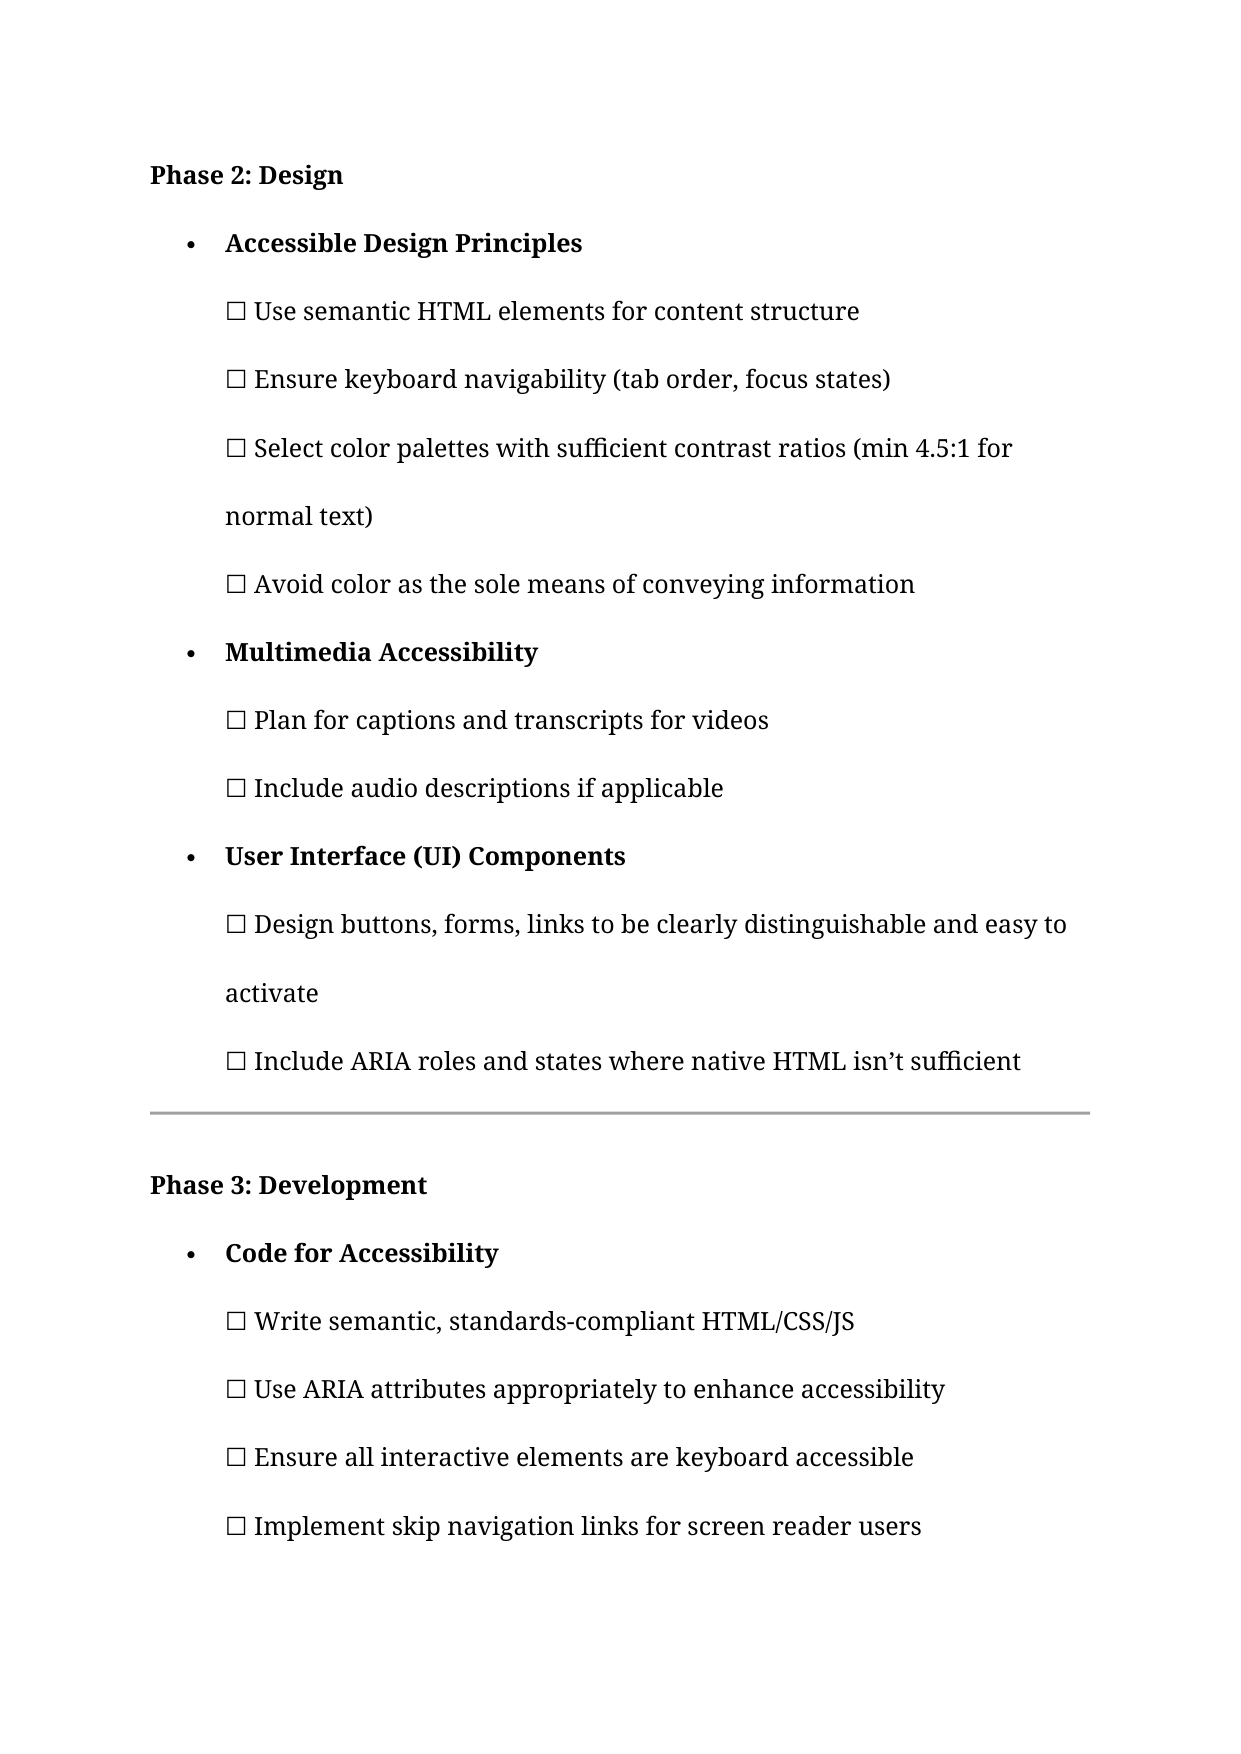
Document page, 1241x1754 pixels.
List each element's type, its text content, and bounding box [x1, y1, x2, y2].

list Multimedia Accessibility ☐ Plan for captions and transcripts for videos ☐ Include audio descriptions if applicable [187, 635, 1090, 805]
text Phase 3: Development [150, 1168, 1090, 1202]
list Accessible Design Principles ☐ Use semantic HTML elements for content structure ☐ Ensure keyboard navigability (tab order, focus states) ☐ Select color palettes with sufficient contrast ratios (min 4.5:1 for normal text) ☐ Avoid color as the sole means of conveying information [187, 226, 1090, 601]
list User Interface (UI) Components ☐ Design buttons, forms, links to be clearly distinguishable and easy to activate ☐ Include ARIA roles and states where native HTML isn’t sufficient [187, 839, 1090, 1077]
text Phase 2: Design [150, 158, 1090, 192]
list Code for Accessibility ☐ Write semantic, standards-compliant HTML/CSS/JS ☐ Use ARIA attributes appropriately to enhance accessibility ☐ Ensure all interactive elements are keyboard accessible ☐ Implement skip navigation links for screen reader users [187, 1236, 1090, 1542]
